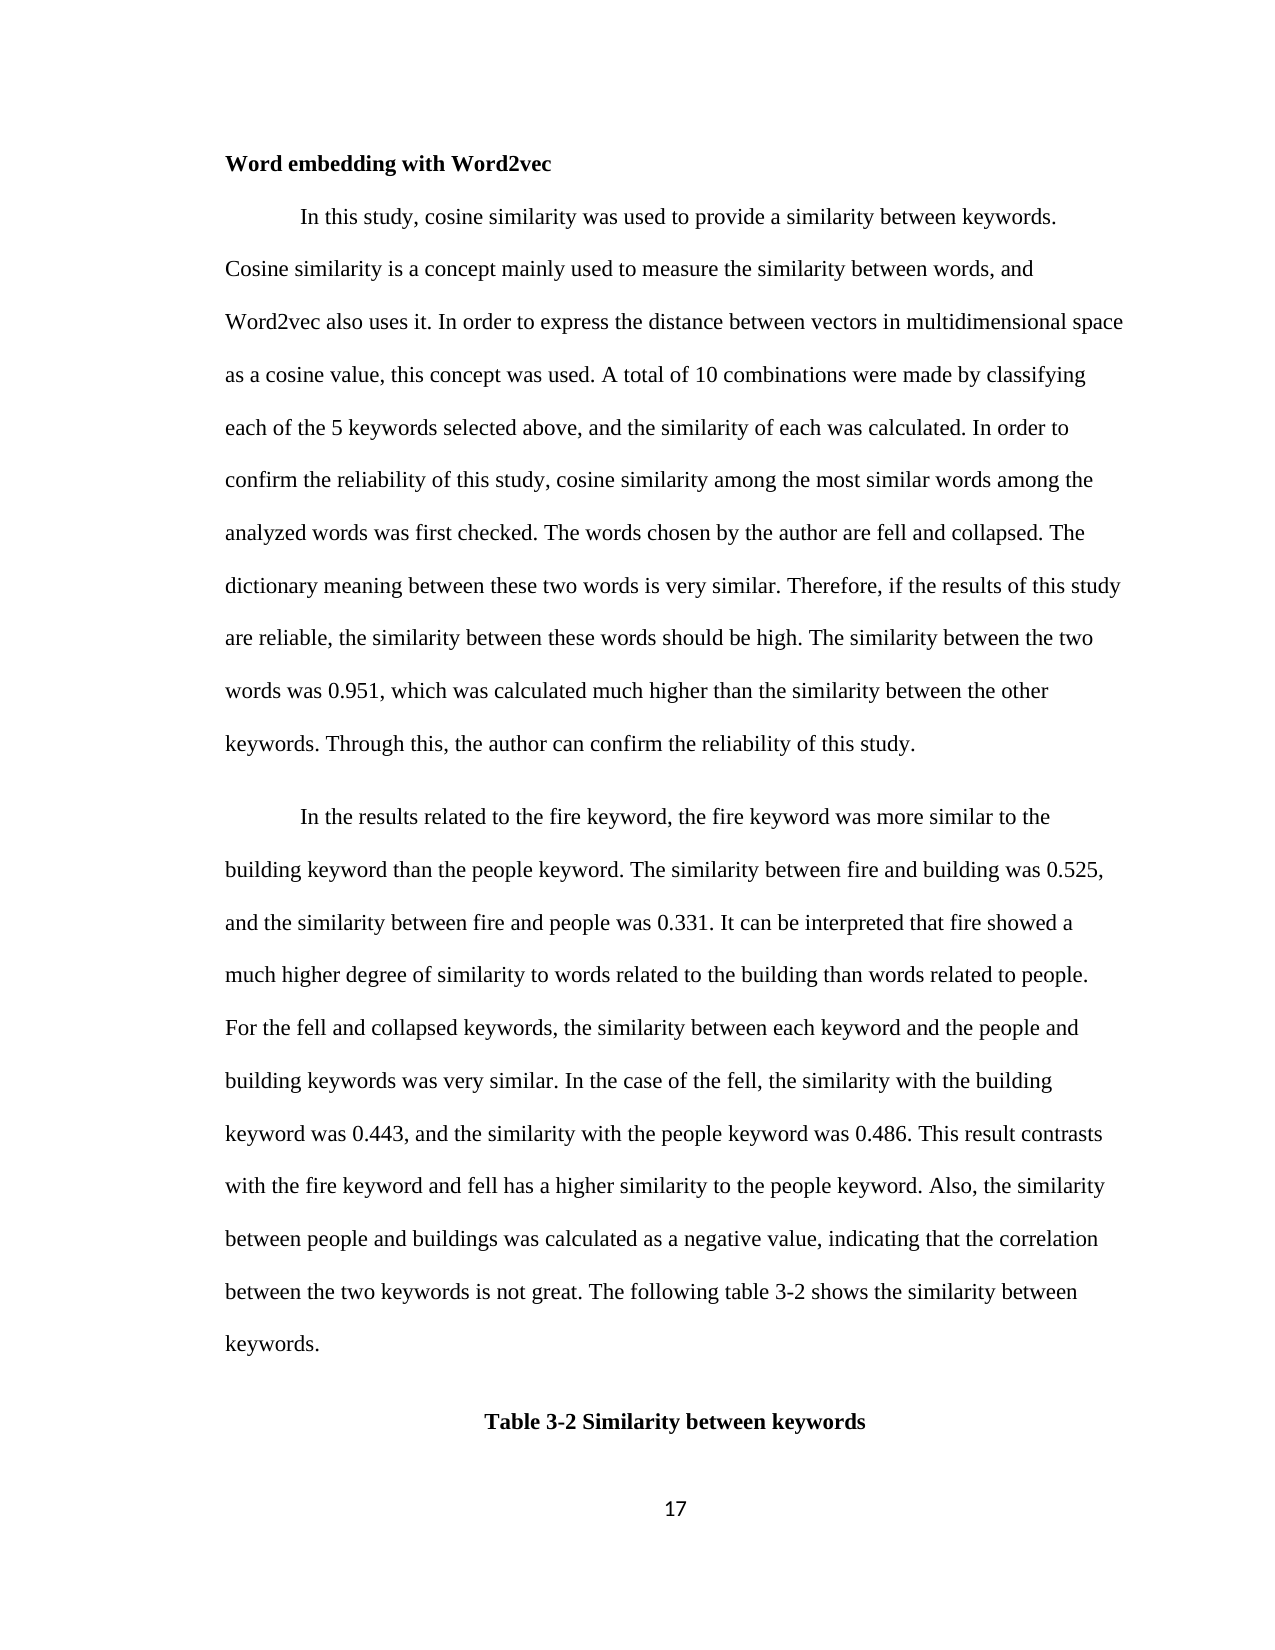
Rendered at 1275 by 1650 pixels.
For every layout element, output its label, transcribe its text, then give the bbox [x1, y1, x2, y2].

text In the results related to the fire keyword, the fire keyword was more similar to the building keyword than the people keyword. The similarity between fire and building was 0.525, and the similarity between fire and people was 0.331. It can be interpreted that fire showed a much higher degree of similarity to words related to the building than words related to people. For the fell and collapsed keywords, the similarity between each keyword and the people and building keywords was very similar. In the case of the fell, the similarity with the building keyword was 0.443, and the similarity with the people keyword was 0.486. This result contrasts with the fire keyword and fell has a higher similarity to the people keyword. Also, the similarity between people and buildings was calculated as a negative value, indicating that the correlation between the two keywords is not great. The following table 3-2 shows the similarity between keywords. [225, 803, 1125, 1357]
subtitle Word embedding with Word2vec [225, 150, 1125, 176]
title Table 3-2 Similarity between keywords [225, 1408, 1125, 1434]
text In this study, cosine similarity was used to provide a similarity between keywords. Cosine similarity is a concept mainly used to measure the similarity between words, and Word2vec also uses it. In order to express the distance between vectors in multidimensional space as a cosine value, this concept was used. A total of 10 combinations were made by classifying each of the 5 keywords selected above, and the similarity of each was calculated. In order to confirm the reliability of this study, cosine similarity among the most similar words among the analyzed words was first checked. The words chosen by the author are fell and collapsed. The dictionary meaning between these two words is very similar. Therefore, if the results of this study are reliable, the similarity between these words should be high. The similarity between the two words was 0.951, which was calculated much higher than the similarity between the other keywords. Through this, the author can confirm the reliability of this study. [225, 203, 1125, 756]
